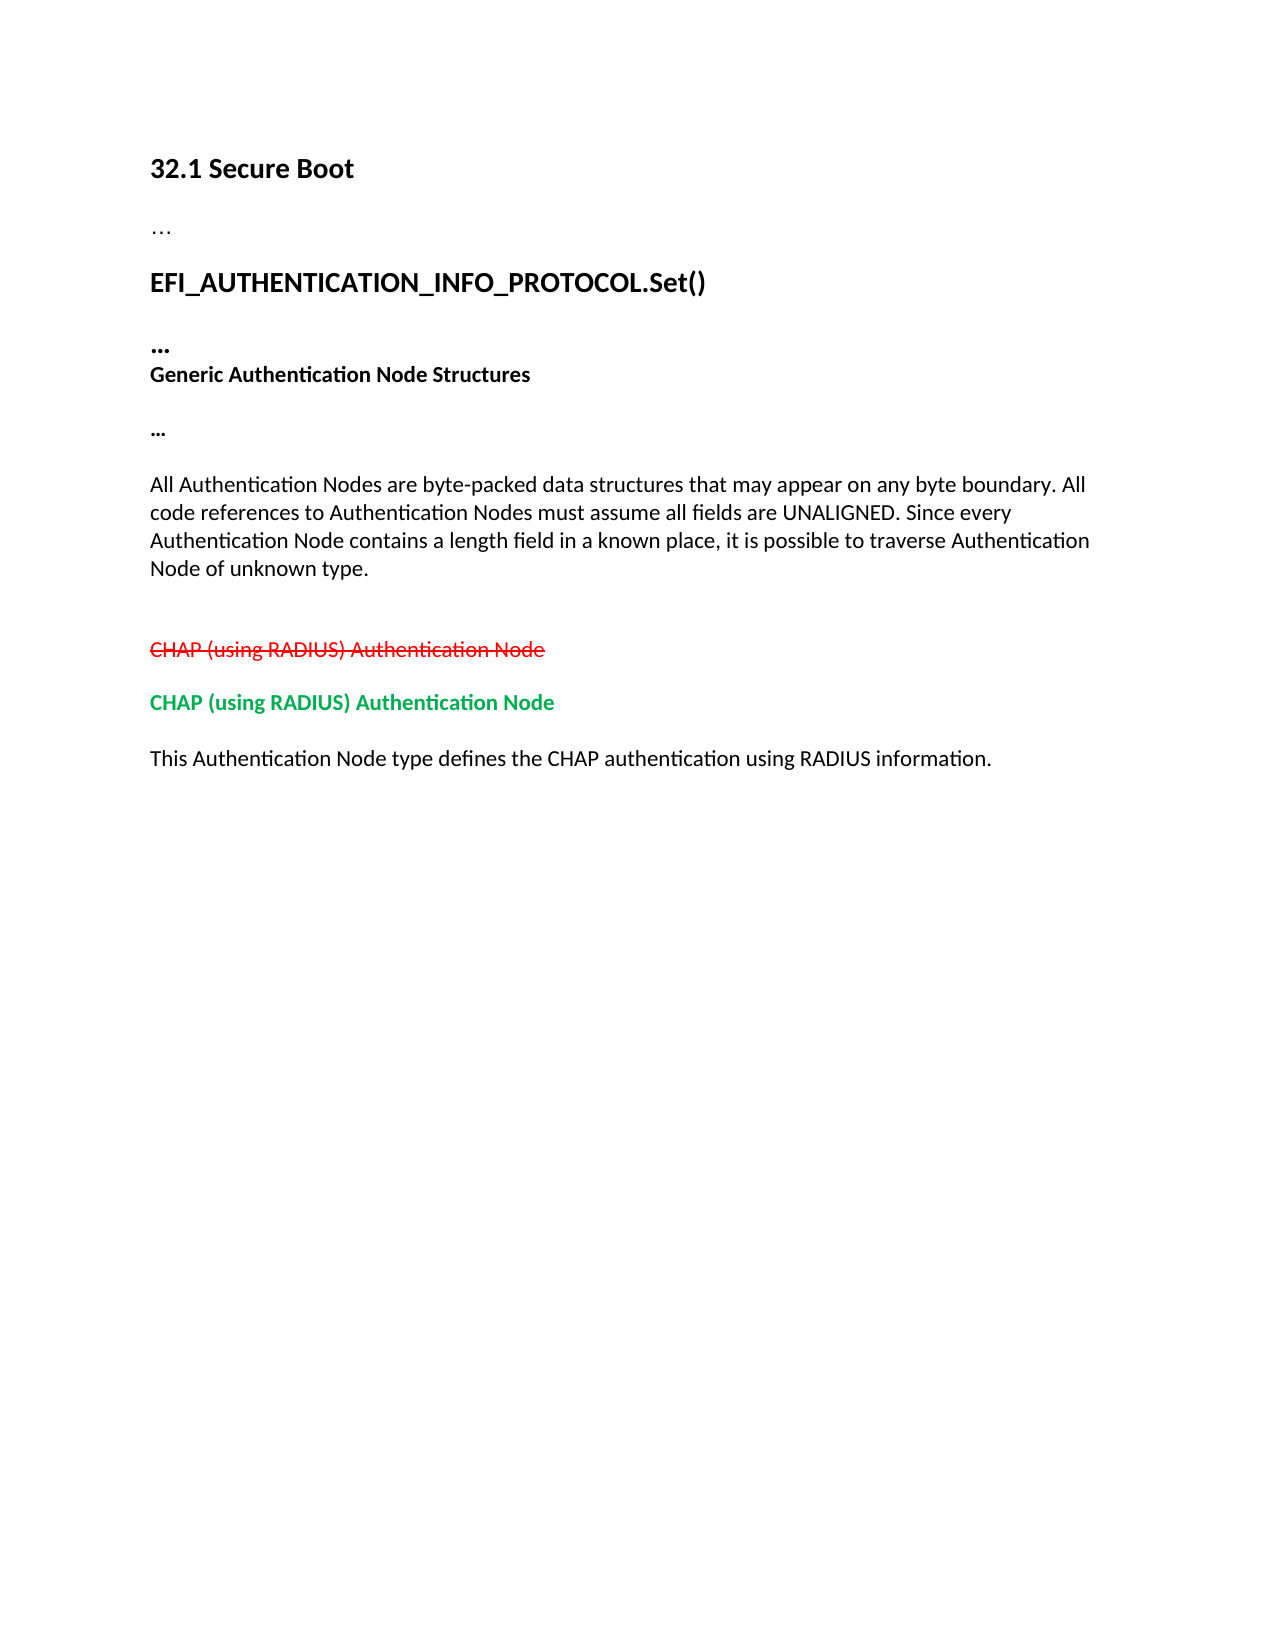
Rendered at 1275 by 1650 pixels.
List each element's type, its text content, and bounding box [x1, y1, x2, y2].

text … Generic Authentication Node Structures [150, 325, 1125, 389]
text EFI_AUTHENTICATION_INFO_PROTOCOL.Set() [150, 264, 1125, 300]
text CHAP (using RADIUS) Authentication Node [150, 607, 1125, 663]
text … [150, 211, 1125, 239]
text 32.1 Secure Boot [150, 150, 1125, 186]
text … All Authentication Nodes are byte-packed data structures that may appear on any byte boundary. All code references to Authentication Nodes must assume all fields are UNALIGNED. Since every Authentication Node contains a length field in a known place, it is possible to traverse Authentication Node of unknown type. [150, 414, 1125, 582]
text CHAP (using RADIUS) Authentication Node This Authentication Node type defines the CHAP authentication using RADIUS information. [150, 688, 1125, 772]
